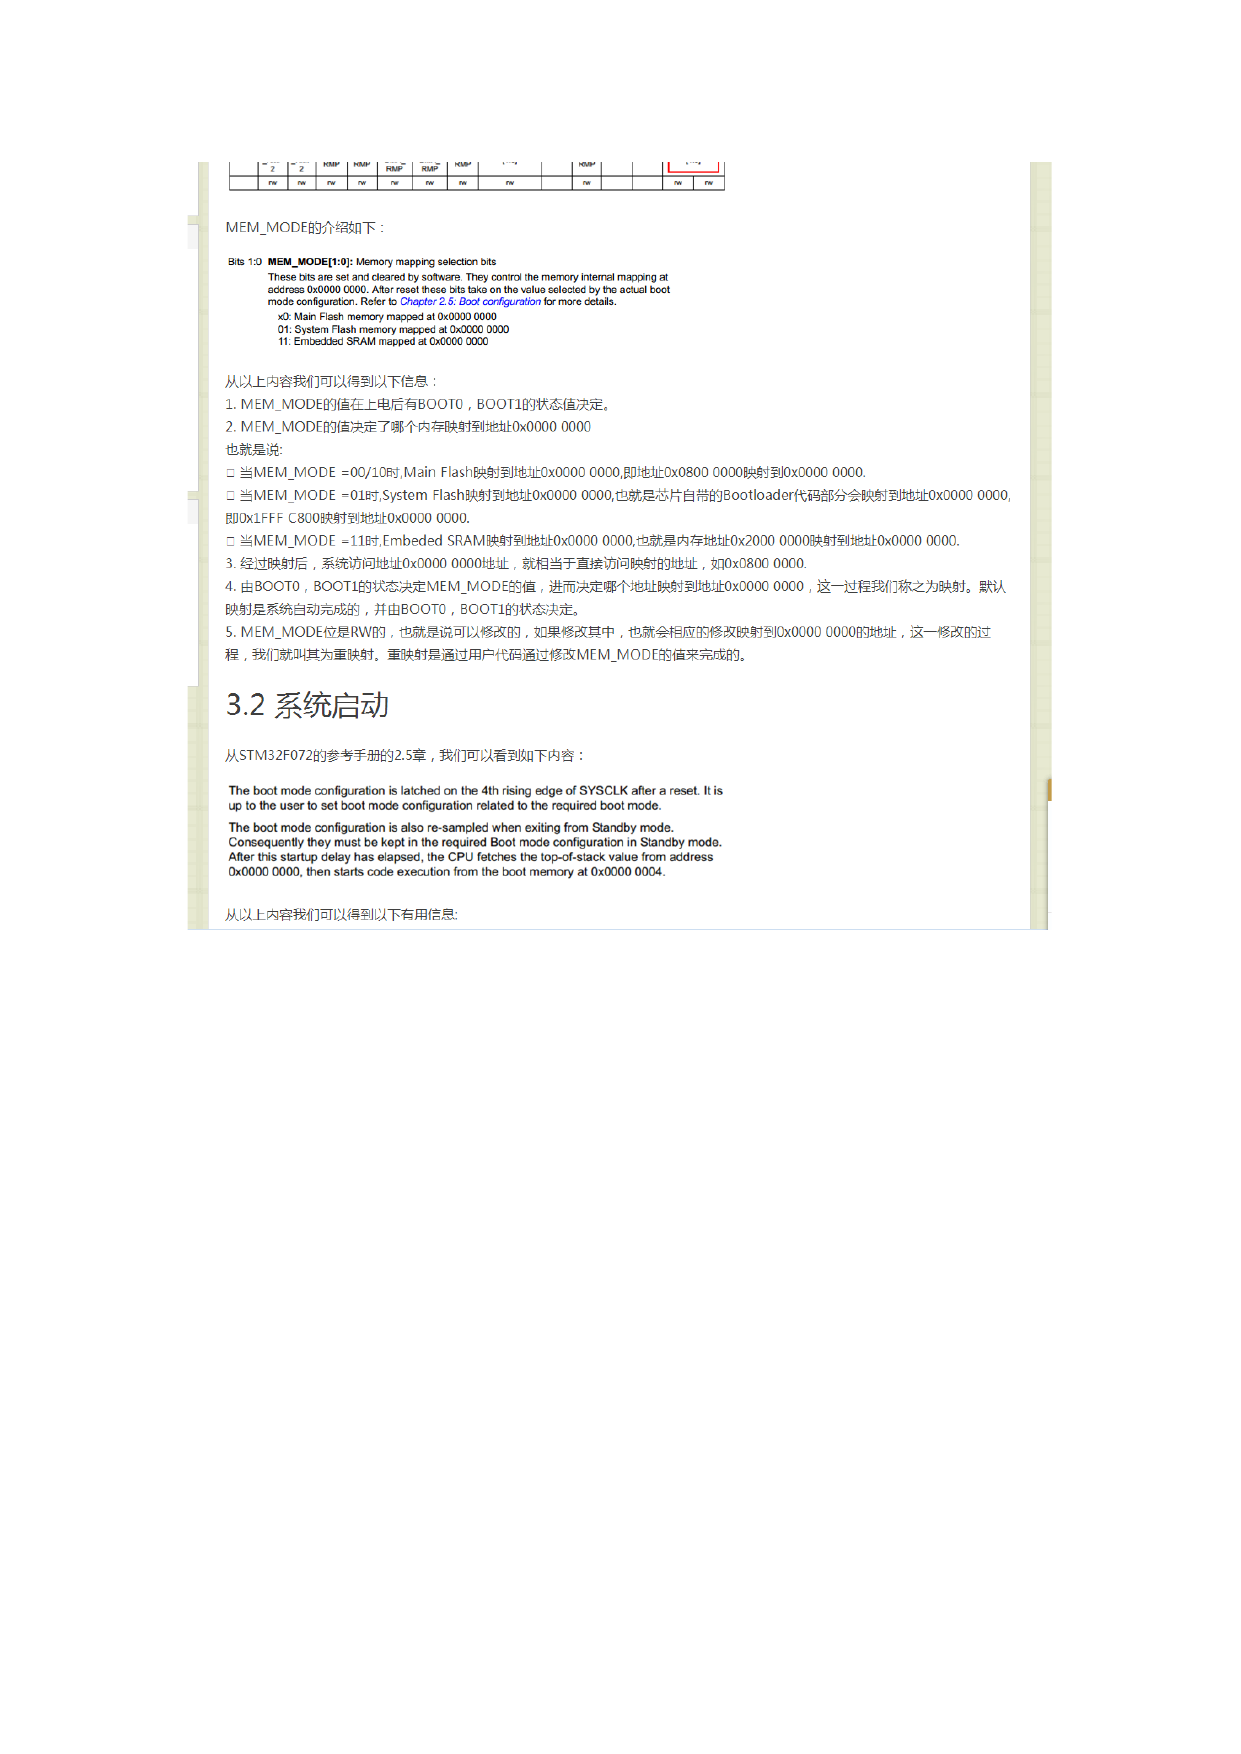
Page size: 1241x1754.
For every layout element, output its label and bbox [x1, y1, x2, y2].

picture [187, 162, 1052, 930]
